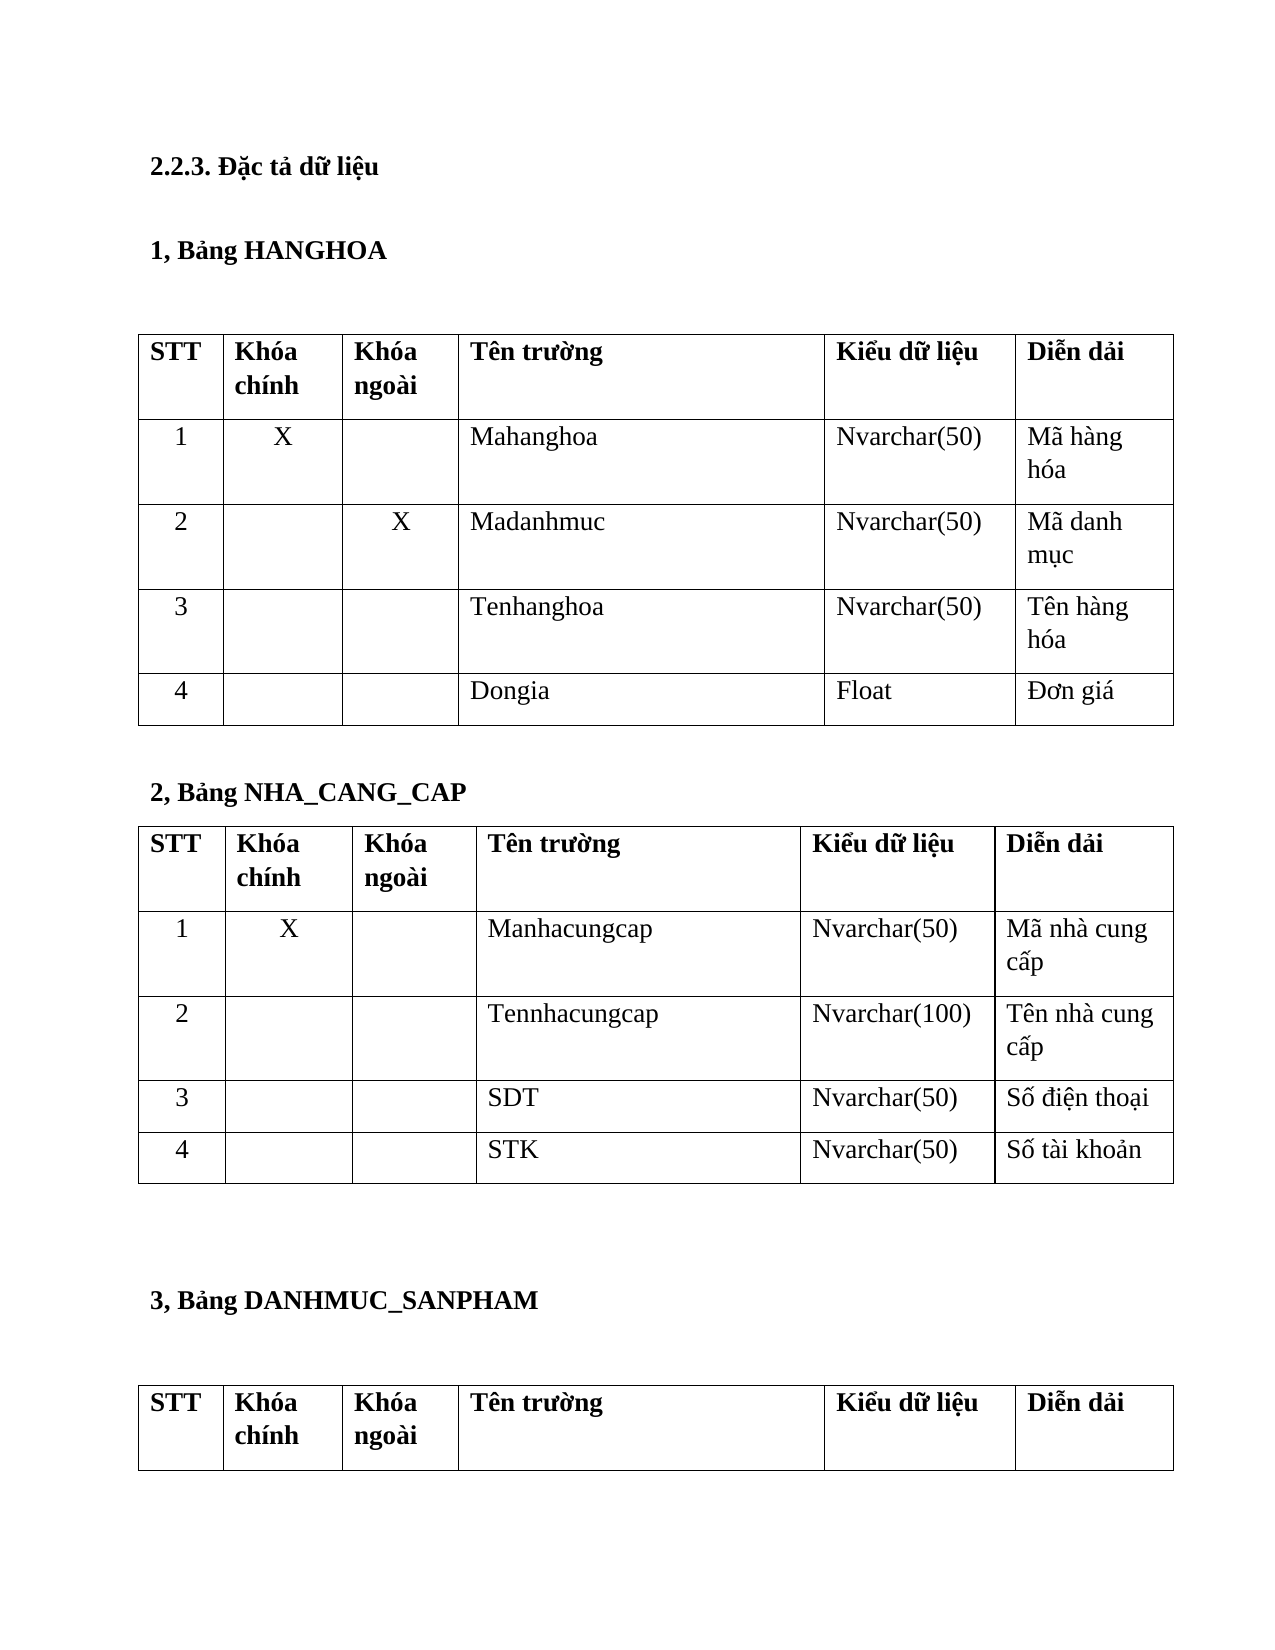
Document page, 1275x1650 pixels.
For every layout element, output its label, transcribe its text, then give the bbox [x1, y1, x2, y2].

table_header Kiểu dữ liệu [825, 335, 1015, 419]
table_cell Nvarchar(50) [825, 420, 1015, 504]
table_cell Mã nhà cung cấp [996, 912, 1173, 996]
table_cell Nvarchar(100) [801, 997, 994, 1080]
table_cell Tên hàng hóa [1016, 590, 1173, 673]
table_cell 2 [139, 997, 225, 1080]
table_header Diễn dải [996, 827, 1173, 911]
table_cell STK [477, 1133, 800, 1183]
table_header STT [139, 335, 223, 419]
table_cell Nvarchar(50) [801, 1133, 994, 1183]
table_cell Mahanghoa [459, 420, 824, 504]
subtitle 2.2.3. Đặc tả dữ liệu [150, 150, 1125, 181]
table_header Khóa ngoài [343, 1386, 458, 1469]
table_header Kiểu dữ liệu [801, 827, 994, 911]
table_cell 1 [139, 420, 223, 504]
table_header Tên trường [459, 335, 824, 419]
table_cell 3 [139, 1081, 225, 1132]
table_cell Manhacungcap [477, 912, 800, 996]
table_header STT [139, 1386, 223, 1469]
table_cell Nvarchar(50) [801, 912, 994, 996]
table_cell Nvarchar(50) [801, 1081, 994, 1132]
table_cell 1 [139, 912, 225, 996]
table_cell Dongia [459, 674, 824, 724]
table_cell Mã hàng hóa [1016, 420, 1173, 504]
table_header Khóa ngoài [353, 827, 476, 911]
table_cell Đơn giá [1016, 674, 1173, 724]
table_cell 4 [139, 1133, 225, 1183]
table_cell Nvarchar(50) [825, 590, 1015, 673]
table_cell Số tài khoản [996, 1133, 1173, 1183]
table_cell [353, 912, 476, 996]
table_cell Tenhanghoa [459, 590, 824, 673]
table_cell [226, 1133, 352, 1183]
table_cell Số điện thoại [996, 1081, 1173, 1132]
table_cell 3 [139, 590, 223, 673]
table_cell [224, 674, 342, 724]
table_cell Nvarchar(50) [825, 505, 1015, 588]
table_header Khóa chính [224, 335, 342, 419]
text 2, Bảng NHA_CANG_CAP [150, 776, 1125, 807]
table_cell [343, 420, 458, 504]
table_header Tên trường [477, 827, 800, 911]
table_cell SDT [477, 1081, 800, 1132]
table_cell X [224, 420, 342, 504]
table_cell [226, 1081, 352, 1132]
table_header Khóa ngoài [343, 335, 458, 419]
table_cell Tennhacungcap [477, 997, 800, 1080]
table_header Diễn dải [1016, 335, 1173, 419]
table_cell Tên nhà cung cấp [996, 997, 1173, 1080]
table_cell [343, 674, 458, 724]
table_cell [353, 1133, 476, 1183]
table_cell [353, 1081, 476, 1132]
table_cell Madanhmuc [459, 505, 824, 588]
table_cell 4 [139, 674, 223, 724]
text 1, Bảng HANGHOA [150, 234, 1125, 265]
table_cell X [343, 505, 458, 588]
table_cell [224, 590, 342, 673]
table_cell [226, 997, 352, 1080]
table_cell Mã danh mục [1016, 505, 1173, 588]
text 3, Bảng DANHMUC_SANPHAM [150, 1284, 1125, 1316]
table_header Khóa chính [224, 1386, 342, 1469]
table_header STT [139, 827, 225, 911]
table_cell [224, 505, 342, 588]
table_cell X [226, 912, 352, 996]
table_header Kiểu dữ liệu [825, 1386, 1015, 1469]
table_cell [343, 590, 458, 673]
table_header Tên trường [459, 1386, 824, 1469]
table_cell Float [825, 674, 1015, 724]
table_header Diễn dải [1016, 1386, 1173, 1469]
table_header Khóa chính [226, 827, 352, 911]
table_cell [353, 997, 476, 1080]
table_cell 2 [139, 505, 223, 588]
